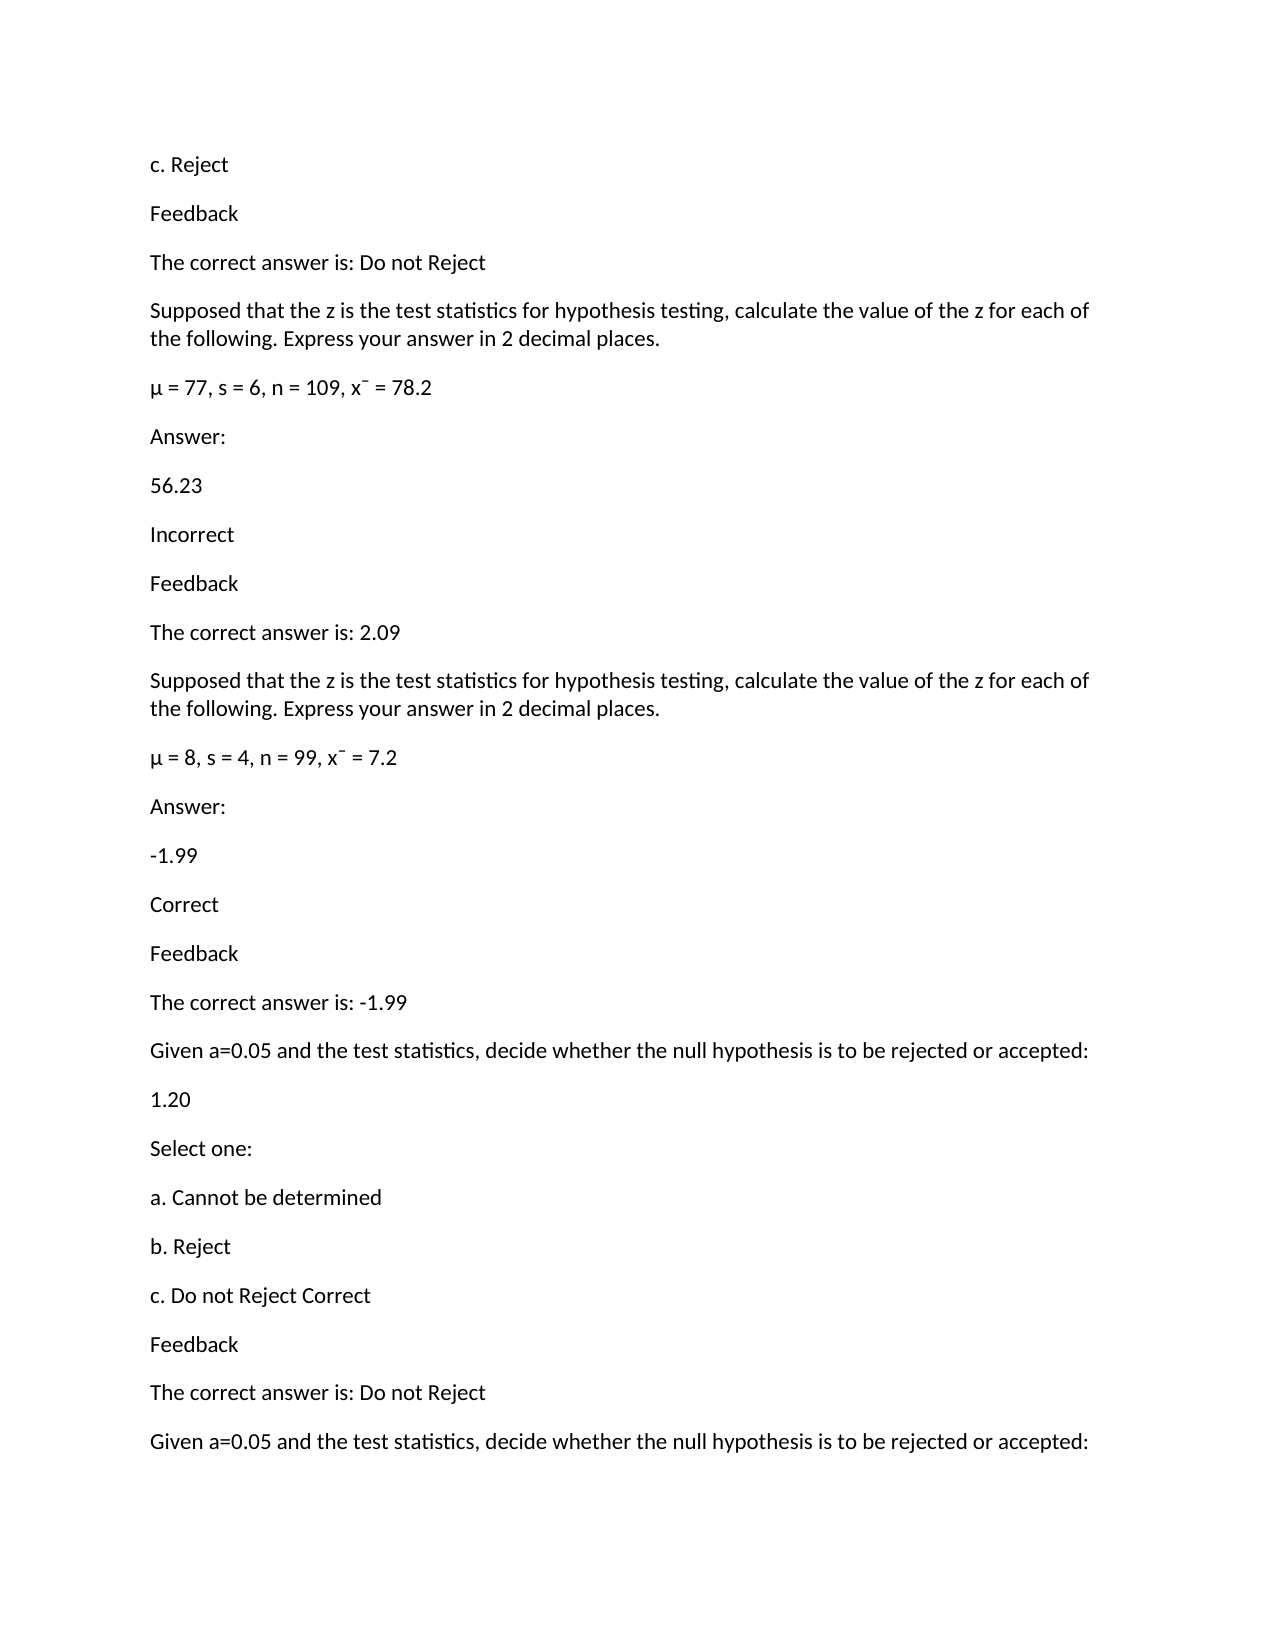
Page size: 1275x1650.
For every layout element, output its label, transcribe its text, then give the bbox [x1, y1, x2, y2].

text c. Reject [150, 150, 1125, 178]
text Correct [150, 890, 1125, 918]
text c. Do not Reject Correct [150, 1281, 1125, 1309]
text b. Reject [150, 1232, 1125, 1260]
text Incorrect [150, 520, 1125, 548]
text The correct answer is: 2.09 [150, 618, 1125, 646]
text Supposed that the z is the test statistics for hypothesis testing, calculate the value of the z for each of the following. Express your answer in 2 decimal places. [150, 667, 1125, 723]
text µ = 77, s = 6, n = 109, x¯ = 78.2 [150, 373, 1125, 401]
text a. Cannot be determined [150, 1183, 1125, 1211]
text Feedback [150, 939, 1125, 967]
text Feedback [150, 569, 1125, 597]
text Answer: [150, 792, 1125, 820]
text Given a=0.05 and the test statistics, decide whether the null hypothesis is to be rejected or accepted: [150, 1037, 1125, 1064]
text Supposed that the z is the test statistics for hypothesis testing, calculate the value of the z for each of the following. Express your answer in 2 decimal places. [150, 297, 1125, 353]
text µ = 8, s = 4, n = 99, x¯ = 7.2 [150, 743, 1125, 771]
text The correct answer is: -1.99 [150, 988, 1125, 1016]
text 1.20 [150, 1085, 1125, 1113]
text The correct answer is: Do not Reject [150, 1378, 1125, 1407]
text Select one: [150, 1134, 1125, 1162]
text -1.99 [150, 841, 1125, 869]
text Feedback [150, 1330, 1125, 1358]
text Given a=0.05 and the test statistics, decide whether the null hypothesis is to be rejected or accepted: [150, 1427, 1125, 1455]
text Answer: [150, 422, 1125, 450]
text 56.23 [150, 471, 1125, 499]
text The correct answer is: Do not Reject [150, 248, 1125, 276]
text Feedback [150, 199, 1125, 227]
